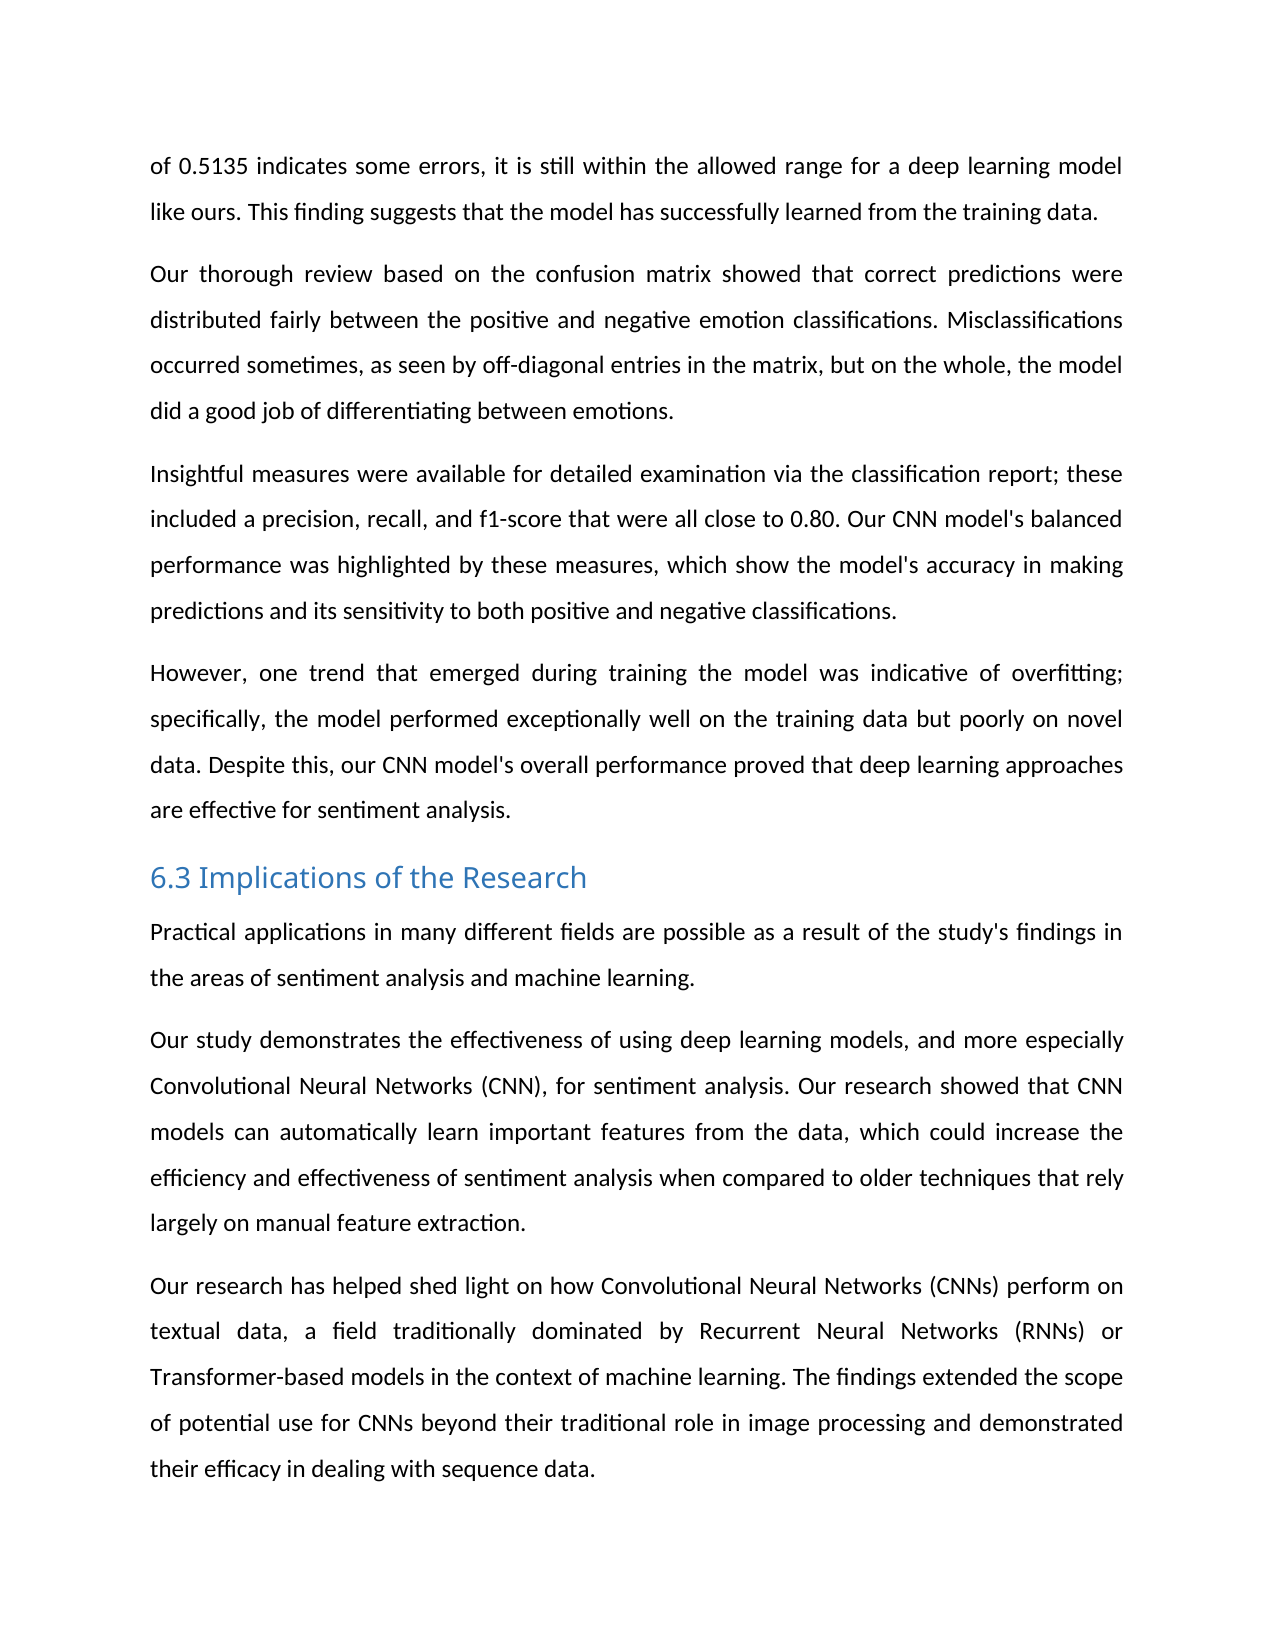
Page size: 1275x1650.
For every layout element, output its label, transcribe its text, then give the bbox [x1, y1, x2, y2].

text Our research has helped shed light on how Convolutional Neural Networks (CNNs) perform on textual data, a field traditionally dominated by Recurrent Neural Networks (RNNs) or Transformer-based models in the context of machine learning. The findings extended the scope of potential use for CNNs beyond their traditional role in image processing and demonstrated their efficacy in dealing with sequence data. [150, 1270, 1125, 1483]
subtitle 6.3 Implications of the Research [150, 857, 1125, 897]
text However, one trend that emerged during training the model was indicative of overfitting; specifically, the model performed exceptionally well on the training data but poorly on novel data. Despite this, our CNN model's overall performance proved that deep learning approaches are effective for sentiment analysis. [150, 657, 1125, 825]
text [150, 150, 1125, 226]
text Our thorough review based on the confusion matrix showed that correct predictions were distributed fairly between the positive and negative emotion classifications. Misclassifications occurred sometimes, as seen by off-diagonal entries in the matrix, but on the whole, the model did a good job of differentiating between emotions. [150, 258, 1125, 426]
text Practical applications in many different fields are possible as a result of the study's findings in the areas of sentiment analysis and machine learning. [150, 916, 1125, 993]
text Insightful measures were available for detailed examination via the classification report; these included a precision, recall, and f1-score that were all close to 0.80. Our CNN model's balanced performance was highlighted by these measures, which show the model's accuracy in making predictions and its sensitivity to both positive and negative classifications. [150, 458, 1125, 625]
text Our study demonstrates the effectiveness of using deep learning models, and more especially Convolutional Neural Networks (CNN), for sentiment analysis. Our research showed that CNN models can automatically learn important features from the data, which could increase the efficiency and effectiveness of sentiment analysis when compared to older techniques that rely largely on manual feature extraction. [150, 1024, 1125, 1238]
